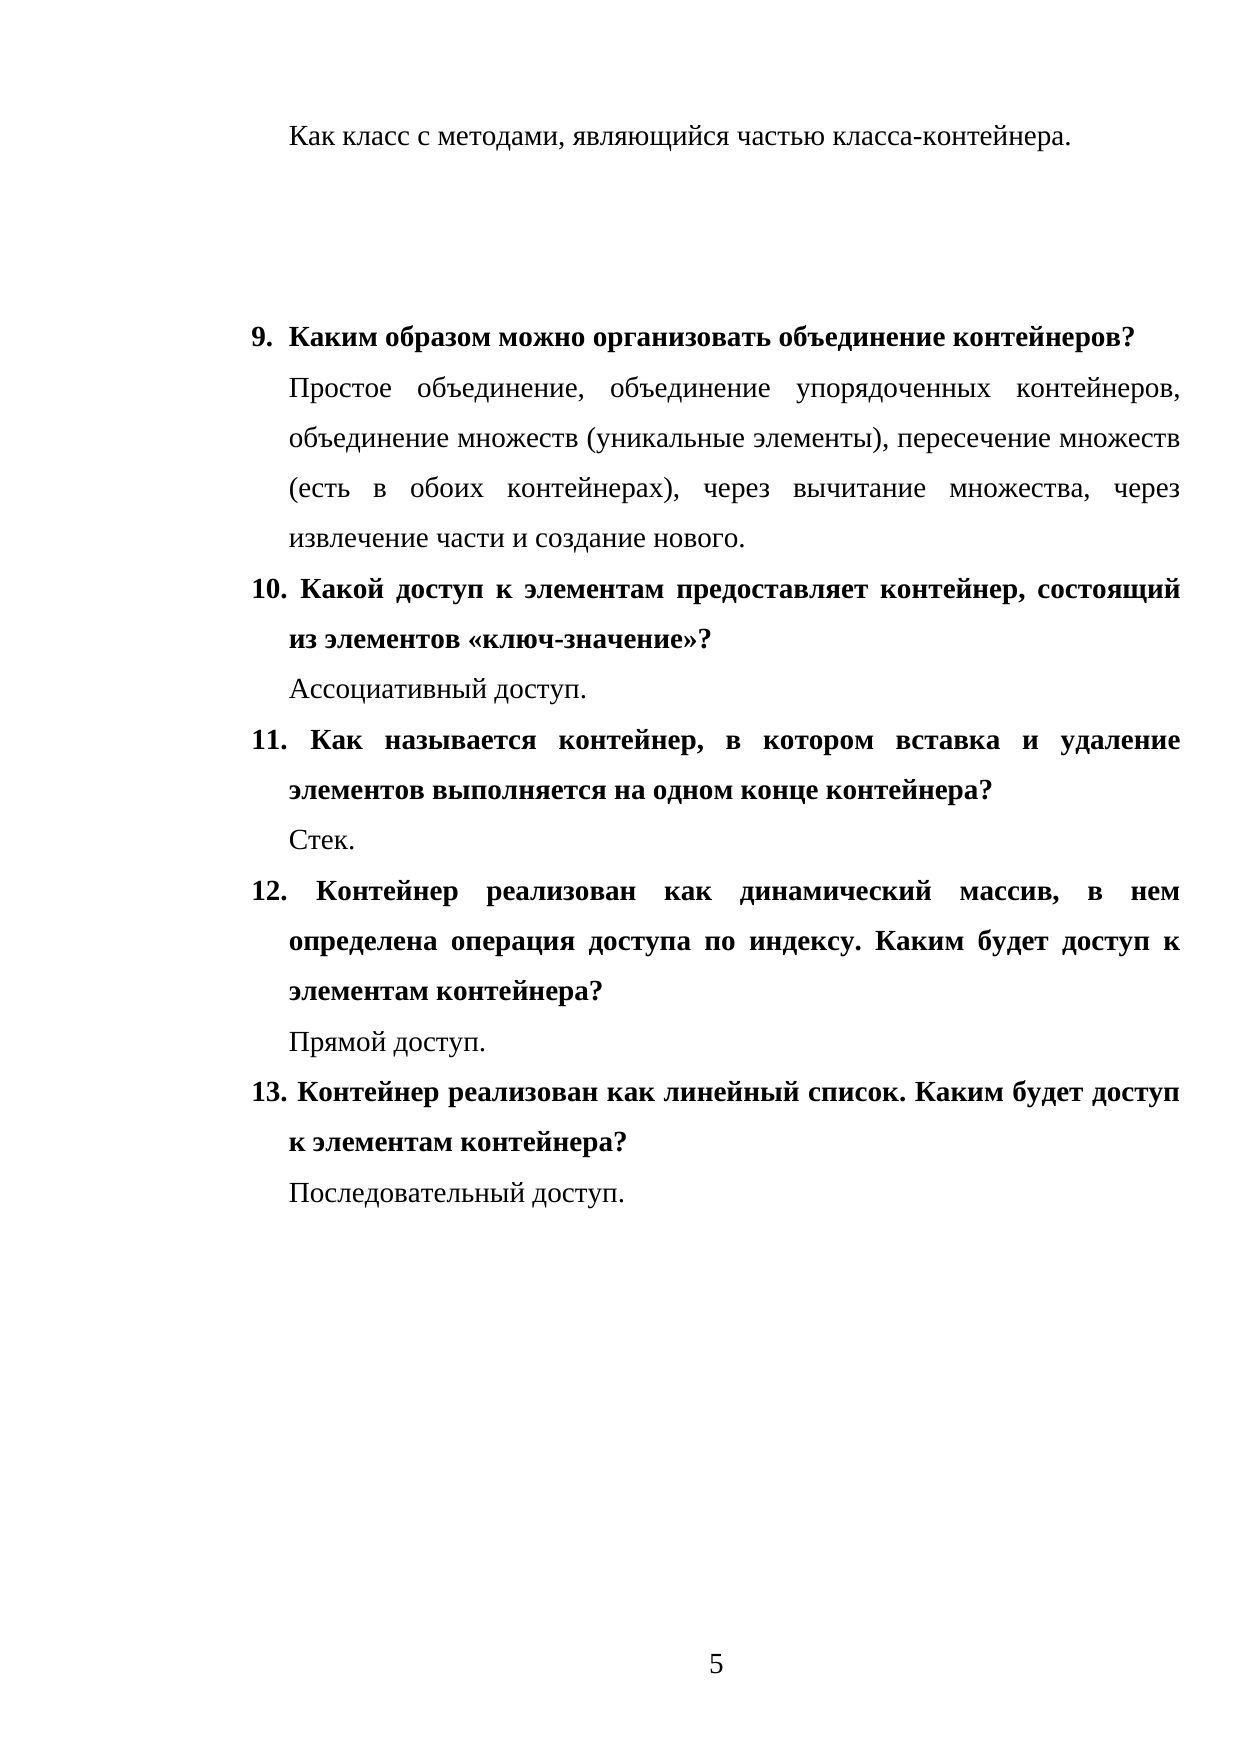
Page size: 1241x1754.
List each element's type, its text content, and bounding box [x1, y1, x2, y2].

list Ассоциативный доступ. [288, 672, 1181, 705]
list Последовательный доступ. [288, 1175, 1181, 1208]
list Каким образом можно организовать объединение контейнеров? [251, 319, 1181, 353]
list Прямой доступ. [288, 1024, 1181, 1057]
list Стек. [288, 822, 1181, 856]
list Простое объединение, объединение упорядоченных контейнеров, объединение множеств (уникальные элементы), пересечение множеств (есть в обоих контейнерах), через вычитание множества, через извлечение части и создание нового. [288, 370, 1181, 554]
list Какой доступ к элементам предоставляет контейнер, состоящий из элементов «ключ-значение»? [251, 571, 1181, 655]
list Контейнер реализован как динамический массив, в нем определена операция доступа по индексу. Каким будет доступ к элементам контейнера? [251, 873, 1181, 1007]
list Как называется контейнер, в котором вставка и удаление элементов выполняется на одном конце контейнера? [251, 722, 1181, 806]
list Как класс с методами, являющийся частью класса-контейнера. [288, 118, 1181, 152]
list Контейнер реализован как линейный список. Каким будет доступ к элементам контейнера? [251, 1074, 1181, 1158]
